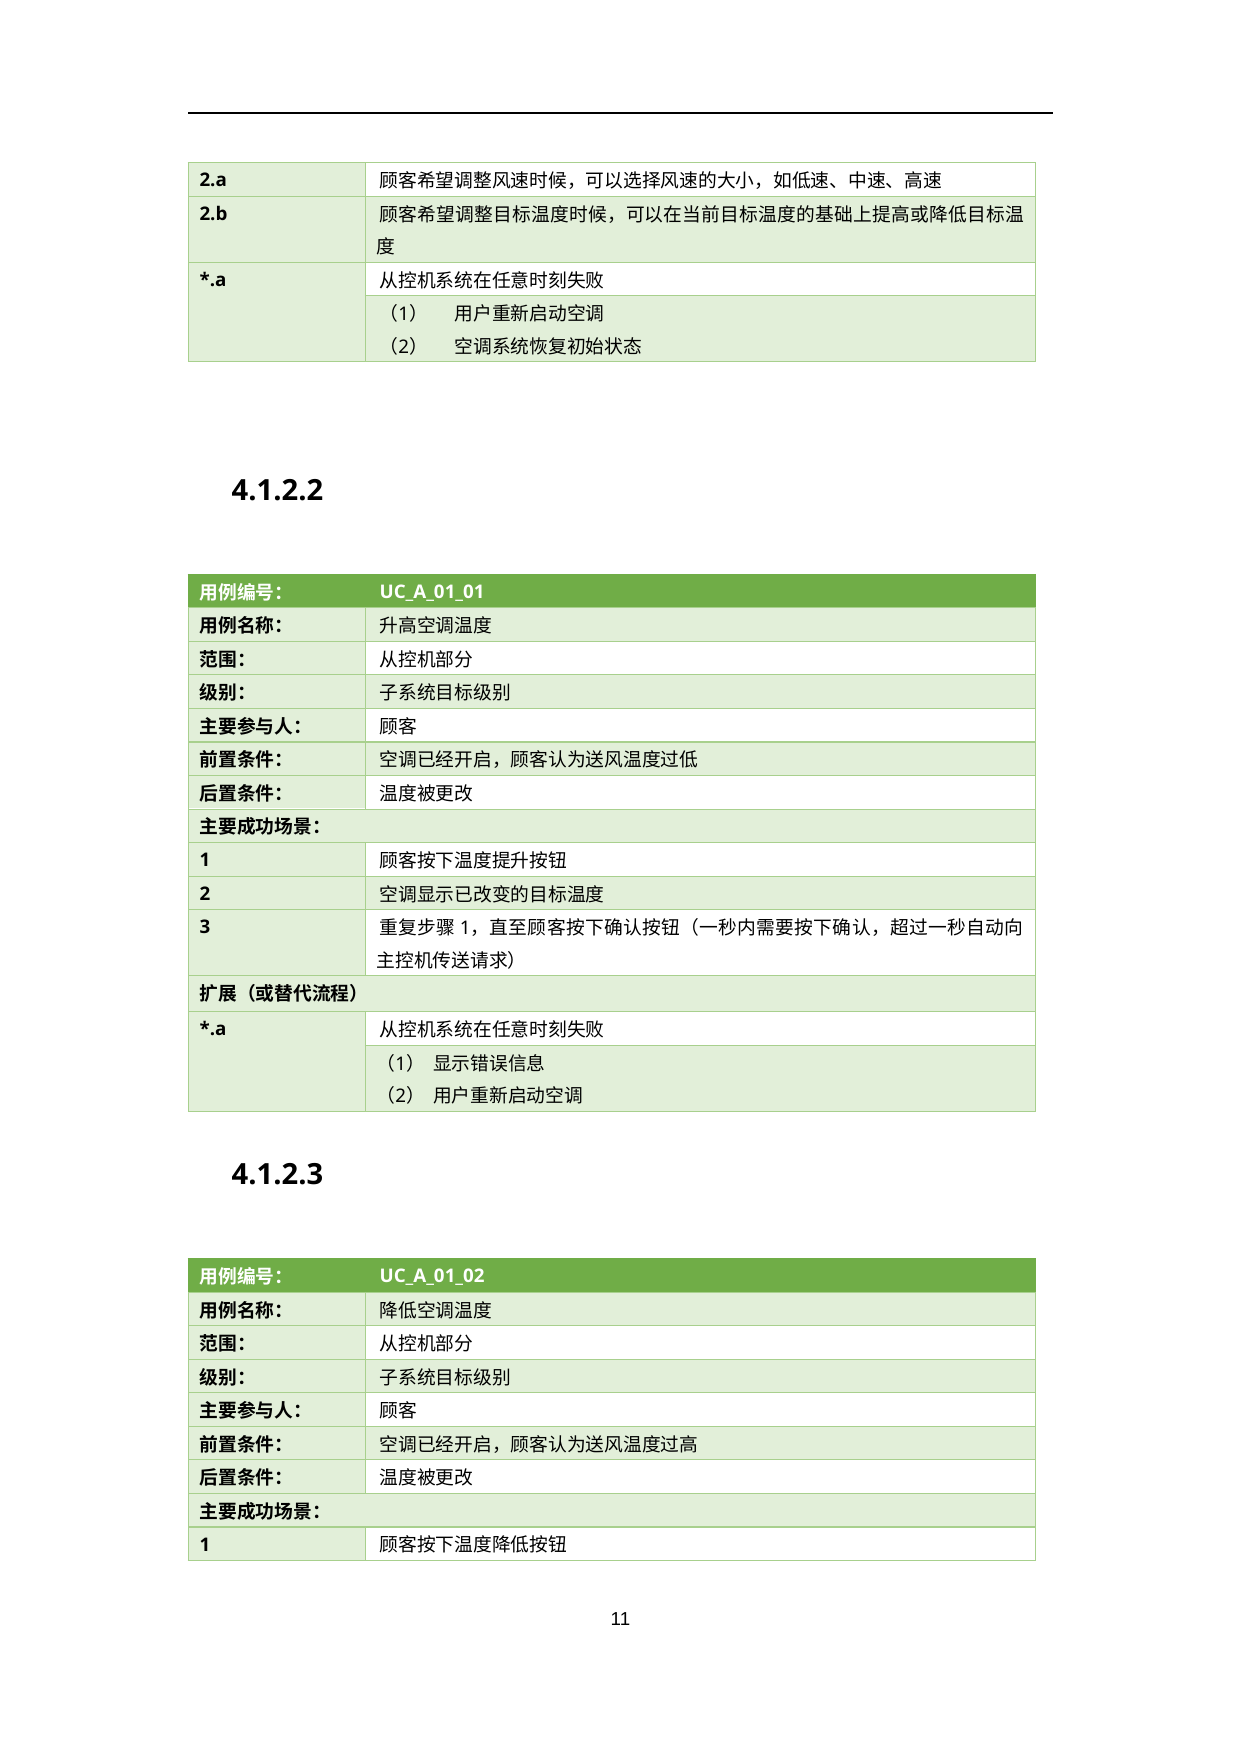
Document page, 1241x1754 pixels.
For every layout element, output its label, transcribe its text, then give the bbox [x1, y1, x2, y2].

table_cell 顾客希望调整风速时候，可以选择风速的大小，如低速、中速、高速 [366, 163, 1035, 196]
table_cell 1 [189, 843, 365, 876]
table_cell 温度被更改 [366, 1460, 1035, 1493]
table_header UC_A_01_01 [365, 575, 1035, 607]
table_cell 后置条件： [189, 776, 365, 808]
table_cell 空调已经开启，顾客认为送风温度过低 [366, 743, 1035, 775]
table_cell 主要参与人： [189, 1393, 365, 1426]
table_cell 子系统目标级别 [366, 675, 1035, 708]
subtitle 4.1.2.2 [187, 456, 1053, 521]
table_header 用例编号： [189, 575, 365, 607]
table_cell （1） 显示错误信息 （2） 用户重新启动空调 [366, 1046, 1035, 1111]
table_cell 降低空调温度 [366, 1293, 1035, 1325]
table_cell 主要成功场景： [189, 1494, 1035, 1526]
table_cell 主要参与人： [189, 709, 365, 741]
table_cell 用例名称： [189, 608, 365, 641]
table_cell 后置条件： [189, 1460, 365, 1493]
table_cell 从控机部分 [366, 642, 1035, 674]
table_cell 范围： [189, 642, 365, 674]
table_cell 1 [189, 1528, 365, 1560]
table_cell *.a [189, 263, 365, 361]
table_cell *.a [189, 1012, 365, 1111]
table_cell 从控机部分 [366, 1326, 1035, 1359]
table_cell 子系统目标级别 [366, 1360, 1035, 1392]
table_cell 前置条件： [189, 743, 365, 775]
table_cell 空调已经开启，顾客认为送风温度过高 [366, 1427, 1035, 1459]
table_cell 顾客按下温度降低按钮 [366, 1528, 1035, 1560]
table_header UC_A_01_02 [365, 1259, 1035, 1292]
table_cell 从控机系统在任意时刻失败 [366, 1012, 1035, 1044]
table_cell 重复步骤1，直至顾客按下确认按钮（一秒内需要按下确认，超过一秒自动向主控机传送请求） [366, 910, 1035, 975]
table_cell 2.a [189, 163, 365, 196]
table_cell 用例名称： [189, 1293, 365, 1325]
table_cell 2 [189, 877, 365, 909]
table_cell 顾客按下温度提升按钮 [366, 843, 1035, 876]
table_cell 从控机系统在任意时刻失败 [366, 263, 1035, 295]
table_cell 顾客希望调整目标温度时候，可以在当前目标温度的基础上提高或降低目标温度 [366, 197, 1035, 262]
table_cell 扩展（或替代流程） [189, 976, 1035, 1011]
table_cell 主要成功场景： [189, 810, 1035, 842]
table_cell 顾客 [366, 709, 1035, 741]
table_header 用例编号： [189, 1259, 365, 1292]
table_cell 空调显示已改变的目标温度 [366, 877, 1035, 909]
table_cell 2.b [189, 197, 365, 262]
table_cell 级别： [189, 1360, 365, 1392]
table_cell 前置条件： [189, 1427, 365, 1459]
subtitle 4.1.2.3 [187, 1141, 1053, 1206]
table_cell 升高空调温度 [366, 608, 1035, 641]
table_cell 顾客 [366, 1393, 1035, 1426]
table_cell 用户重新启动空调 空调系统恢复初始状态 [366, 296, 1035, 361]
table_cell 3 [189, 910, 365, 975]
table_cell 温度被更改 [366, 776, 1035, 808]
table_cell 级别： [189, 675, 365, 708]
table_cell 范围： [189, 1326, 365, 1359]
